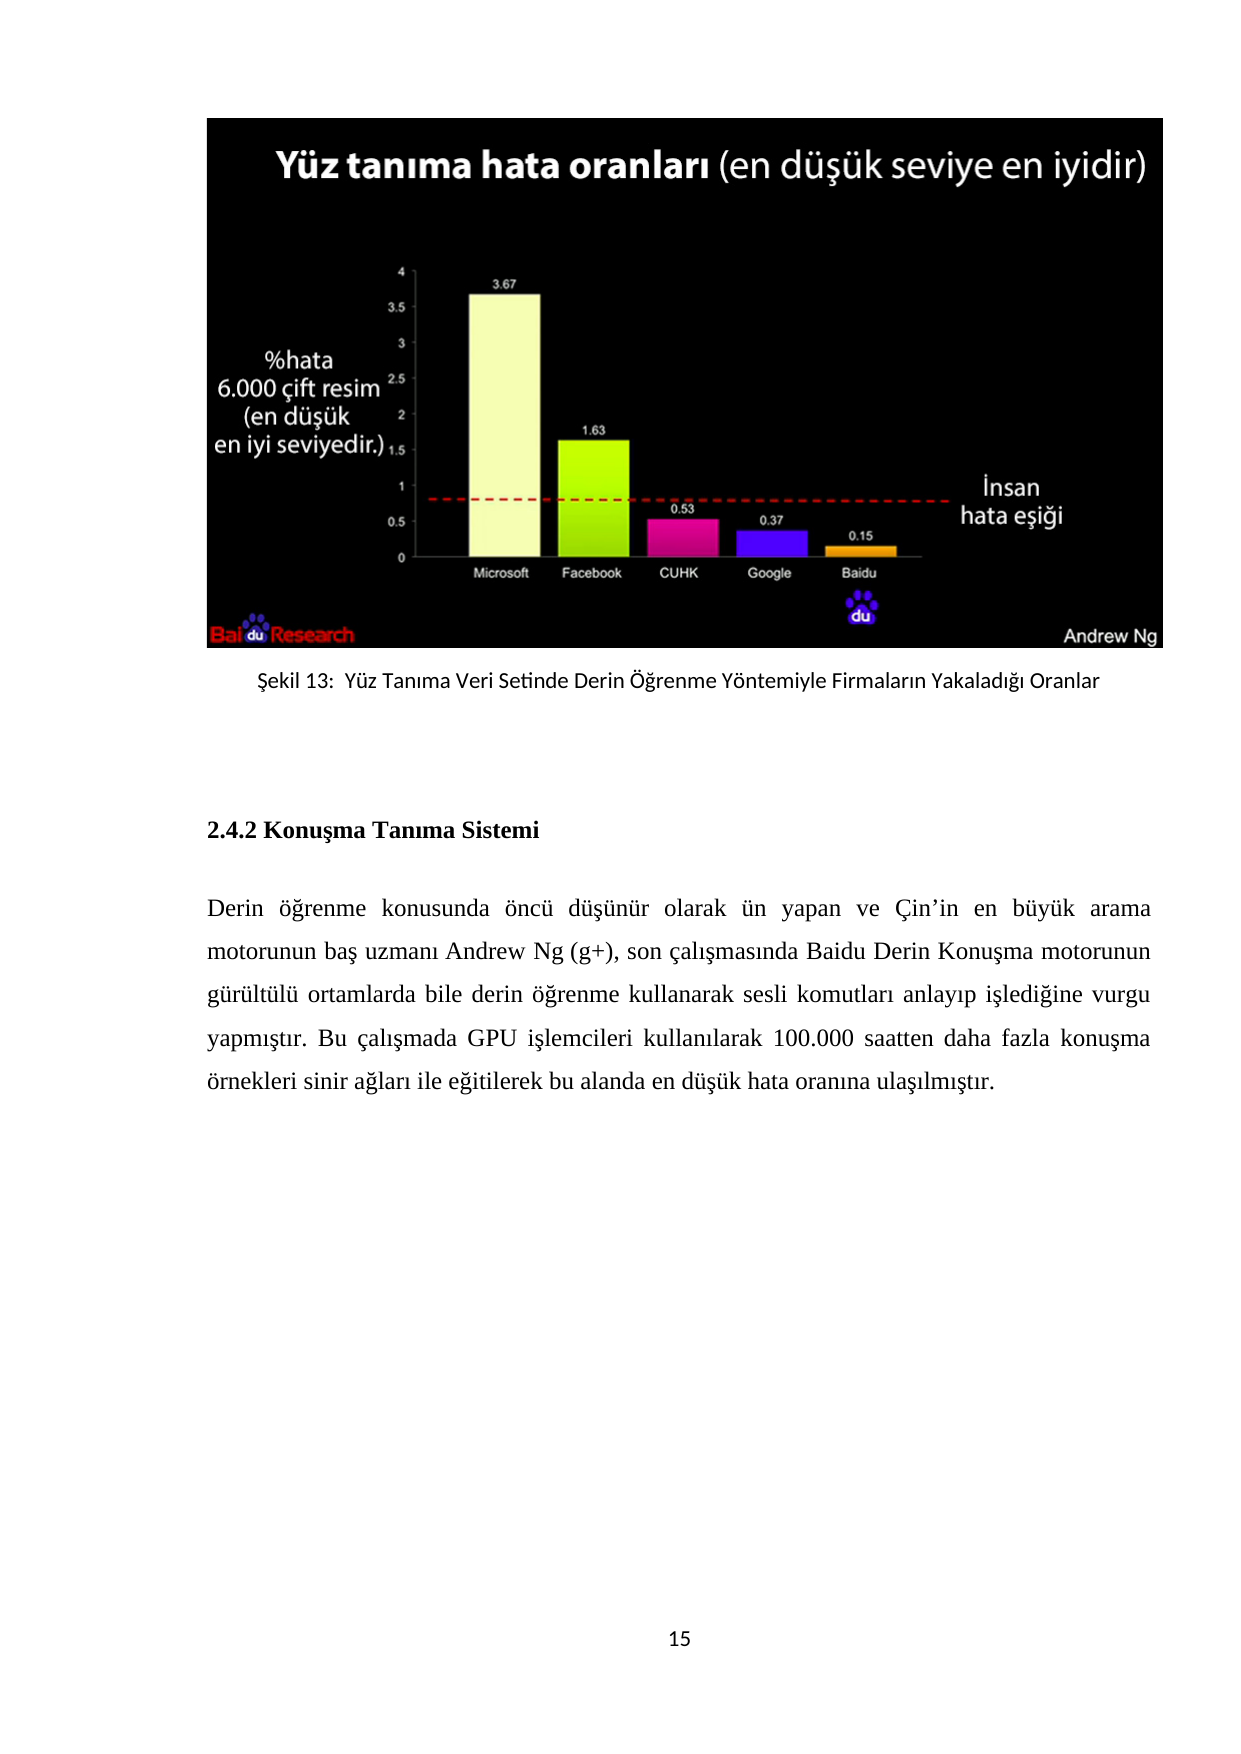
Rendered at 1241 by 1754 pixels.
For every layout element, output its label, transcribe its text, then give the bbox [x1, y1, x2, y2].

subtitle 2.4.2 Konuşma Tanıma Sistemi [207, 815, 1152, 844]
text Derin öğrenme konusunda öncü düşünür olarak ün yapan ve Çin’in en büyük arama motorunun baş uzmanı Andrew Ng (g+), son çalışmasında Baidu Derin Konuşma motorunun gürültülü ortamlarda bile derin öğrenme kullanarak sesli komutları anlayıp işlediğine vurgu yapmıştır. Bu çalışmada GPU işlemcileri kullanılarak 100.000 saatten daha fazla konuşma örnekleri sinir ağları ile eğitilerek bu alanda en düşük hata oranına ulaşılmıştır. [207, 893, 1152, 1094]
text Şekil 13: Yüz Tanıma Veri Setinde Derin Öğrenme Yöntemiyle Firmaların Yakaladığı Oranlar [207, 666, 1152, 694]
picture [206, 118, 1163, 648]
